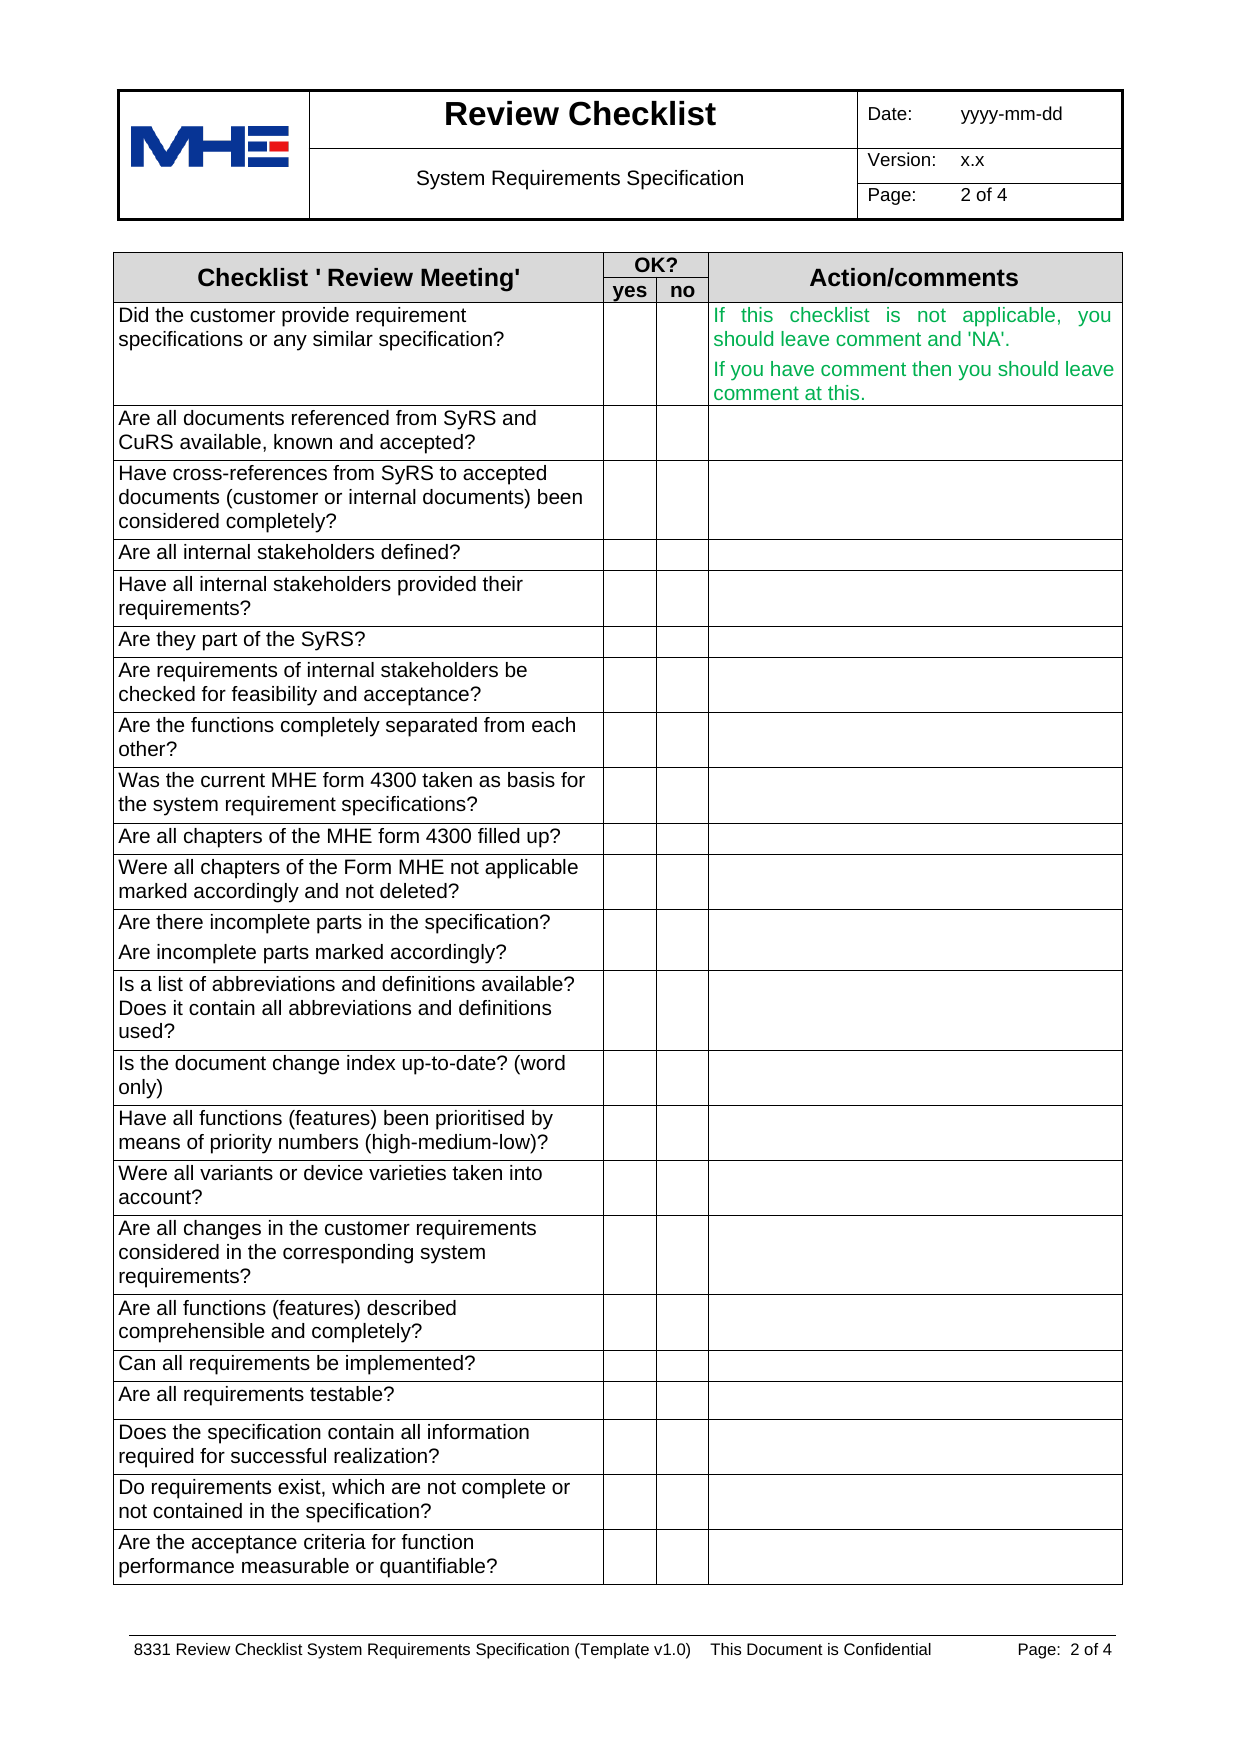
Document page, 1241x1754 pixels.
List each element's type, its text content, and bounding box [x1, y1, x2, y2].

table_cell [604, 1420, 656, 1474]
table_cell [604, 768, 656, 822]
table_cell [709, 1295, 1122, 1349]
table_cell Are there incomplete parts in the specification? Are incomplete parts marked accordingly? [114, 910, 603, 970]
table_cell [657, 768, 708, 822]
table_cell [604, 658, 656, 712]
table_cell Is the document change index up-to-date? (word only) [114, 1051, 603, 1105]
table_header OK? [604, 253, 708, 277]
table_cell [657, 1295, 708, 1349]
table_cell [709, 571, 1122, 626]
table_cell [709, 1530, 1122, 1584]
table_cell [657, 971, 708, 1049]
table_cell [709, 627, 1122, 657]
table_cell [657, 303, 708, 405]
table_cell [657, 540, 708, 570]
table_cell [604, 971, 656, 1049]
table_cell [604, 1382, 656, 1419]
table_cell Have cross-references from SyRS to accepted documents (customer or internal documents) been considered completely? [114, 461, 603, 539]
table_cell Are the functions completely separated from each other? [114, 713, 603, 767]
table_cell [604, 627, 656, 657]
table_cell [604, 855, 656, 909]
table_cell [709, 461, 1122, 539]
table_cell yes [604, 278, 656, 302]
table_cell no [657, 278, 708, 302]
table_cell If this checklist is not applicable, you should leave comment and 'NA'. If you have comment then you should leave comment at this. [709, 303, 1122, 405]
table_cell [709, 713, 1122, 767]
table_cell [604, 571, 656, 626]
table_cell [709, 1351, 1122, 1381]
table_cell Are the acceptance criteria for function performance measurable or quantifiable? [114, 1530, 603, 1584]
table_cell [657, 1475, 708, 1529]
table_cell Are all changes in the customer requirements considered in the corresponding system requirements? [114, 1216, 603, 1294]
table_cell [604, 461, 656, 539]
table_cell [657, 658, 708, 712]
table_cell Are all functions (features) described comprehensible and completely? [114, 1295, 603, 1349]
table_cell [604, 1475, 656, 1529]
table_cell [709, 1106, 1122, 1160]
table_cell Does the specification contain all information required for successful realization? [114, 1420, 603, 1474]
table_cell Have all functions (features) been prioritised by means of priority numbers (high-medium-low)? [114, 1106, 603, 1160]
table_cell [604, 1051, 656, 1105]
table_cell [604, 1295, 656, 1349]
table_cell [657, 571, 708, 626]
table_cell [604, 910, 656, 970]
table_cell [709, 1161, 1122, 1215]
table_cell [657, 1420, 708, 1474]
table_cell [604, 1351, 656, 1381]
table_cell [709, 768, 1122, 822]
table_cell [604, 303, 656, 405]
table_cell Have all internal stakeholders provided their requirements? [114, 571, 603, 626]
table_cell [709, 855, 1122, 909]
table_cell [604, 540, 656, 570]
table_cell [604, 406, 656, 460]
table_cell [604, 1161, 656, 1215]
table_cell [604, 824, 656, 854]
table_cell [709, 1051, 1122, 1105]
table_cell [709, 824, 1122, 854]
table_cell Are all requirements testable? [114, 1382, 603, 1419]
table_header Action/comments [709, 253, 1122, 302]
table_cell Was the current MHE form 4300 taken as basis for the system requirement specifications? [114, 768, 603, 822]
table_cell Is a list of abbreviations and definitions available? Does it contain all abbreviations and definitions used? [114, 971, 603, 1049]
table_cell [709, 658, 1122, 712]
table_cell Are all documents referenced from SyRS and CuRS available, known and accepted? [114, 406, 603, 460]
table_cell Are all chapters of the MHE form 4300 filled up? [114, 824, 603, 854]
table_cell [709, 1475, 1122, 1529]
table_cell Do requirements exist, which are not complete or not contained in the specification? [114, 1475, 603, 1529]
table_cell [657, 1161, 708, 1215]
table_header Checklist ' Review Meeting' [114, 253, 603, 302]
table_cell [604, 713, 656, 767]
table_cell [657, 1530, 708, 1584]
table_cell Were all variants or device varieties taken into account? [114, 1161, 603, 1215]
table_cell [657, 1106, 708, 1160]
table_cell Can all requirements be implemented? [114, 1351, 603, 1381]
table_cell [657, 1216, 708, 1294]
table_cell [657, 855, 708, 909]
table_cell [709, 910, 1122, 970]
table_cell [657, 1382, 708, 1419]
table_cell [604, 1216, 656, 1294]
table_cell Are requirements of internal stakeholders be checked for feasibility and acceptance? [114, 658, 603, 712]
table_cell [709, 1420, 1122, 1474]
table_cell [709, 540, 1122, 570]
table_cell [657, 461, 708, 539]
table_cell Are all internal stakeholders defined? [114, 540, 603, 570]
table_cell [709, 971, 1122, 1049]
table_cell [709, 1216, 1122, 1294]
table_cell [709, 1382, 1122, 1419]
table_cell [657, 406, 708, 460]
table_cell [657, 1351, 708, 1381]
table_cell [709, 406, 1122, 460]
table_cell [604, 1530, 656, 1584]
table_cell [657, 824, 708, 854]
table_cell [657, 1051, 708, 1105]
table_cell Did the customer provide requirement specifications or any similar specification? [114, 303, 603, 405]
table_cell [657, 627, 708, 657]
table_cell [657, 713, 708, 767]
picture [131, 126, 291, 171]
table_cell [604, 1106, 656, 1160]
table_cell Were all chapters of the Form MHE not applicable marked accordingly and not deleted? [114, 855, 603, 909]
table_cell [657, 910, 708, 970]
table_cell Are they part of the SyRS? [114, 627, 603, 657]
